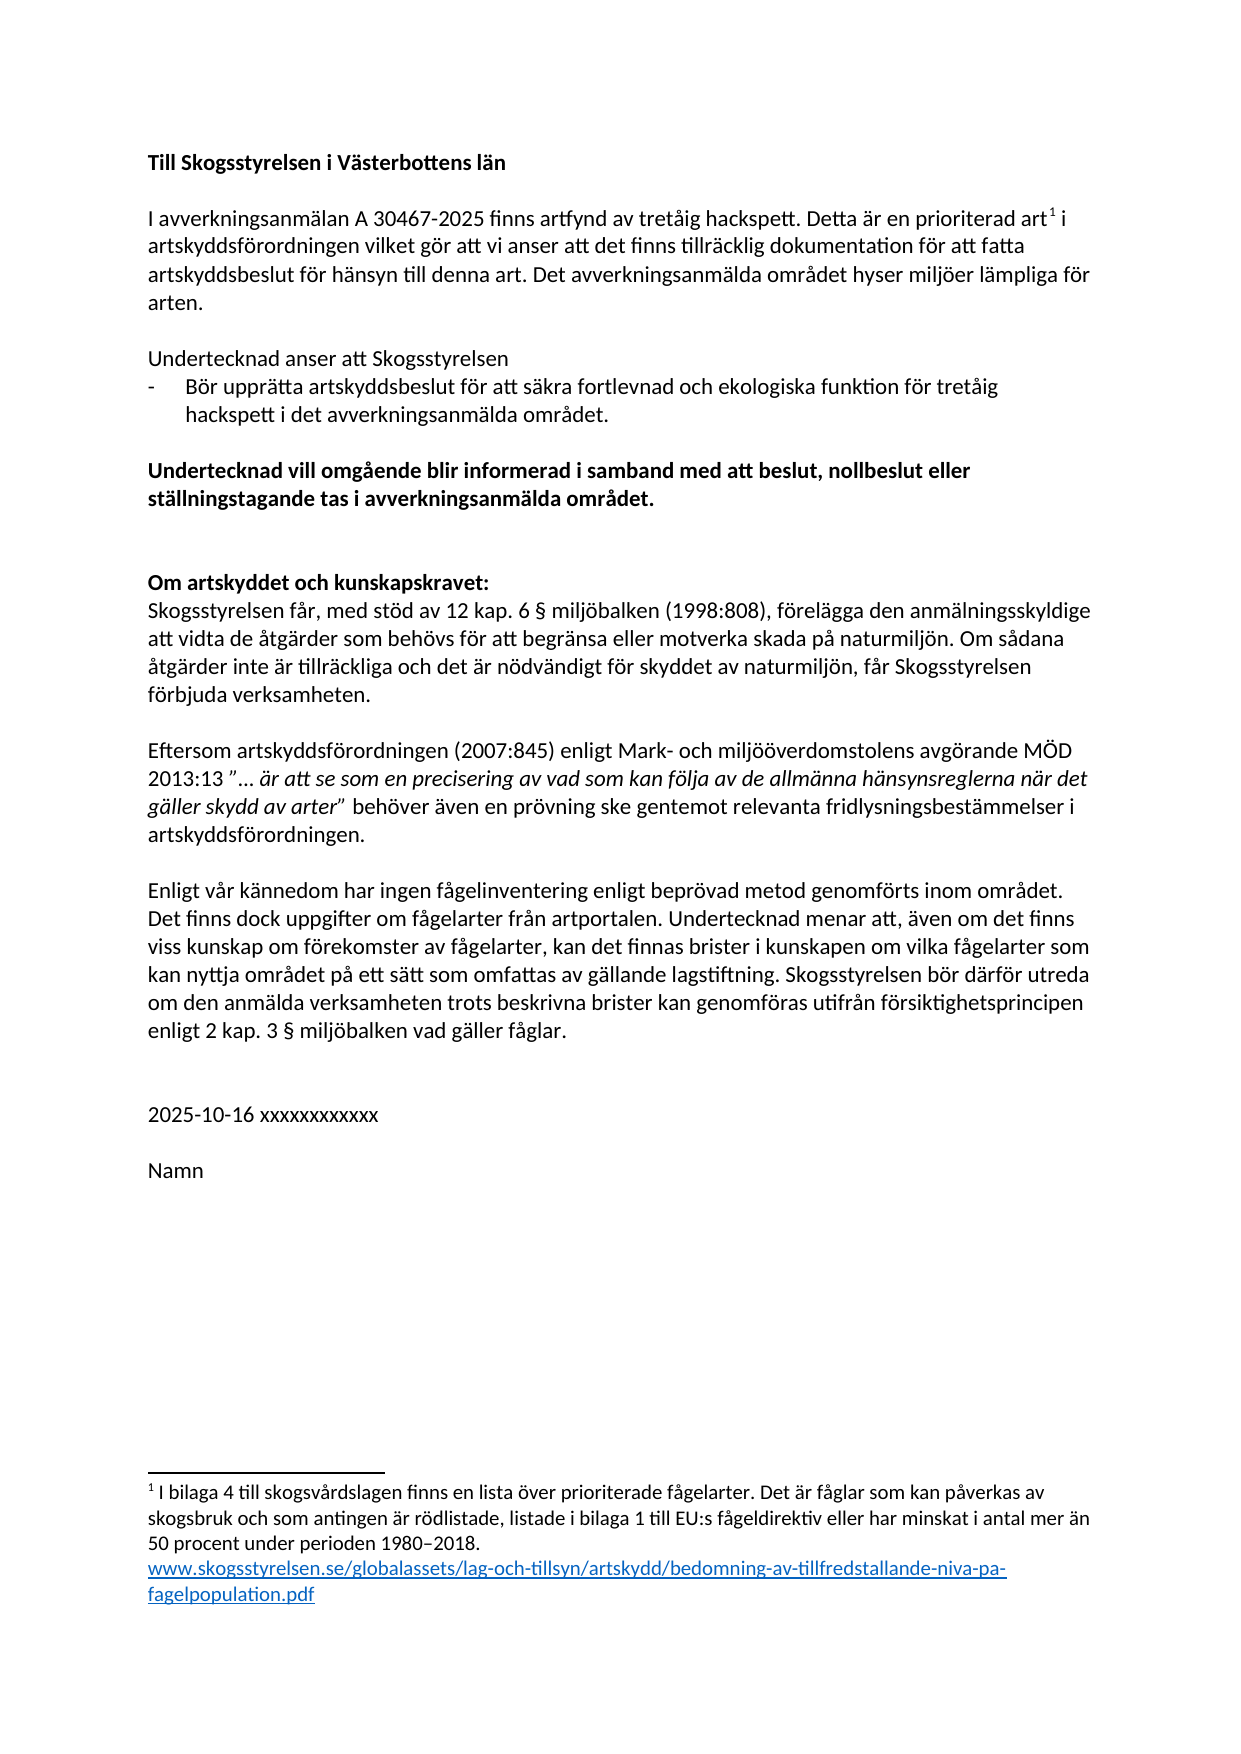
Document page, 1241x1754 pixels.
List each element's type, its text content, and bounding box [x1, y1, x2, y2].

text Skogsstyrelsen får, med stöd av 12 kap. 6 § miljöbalken (1998:808), förelägga den anmälningsskyldige att vidta de åtgärder som behövs för att begränsa eller motverka skada på naturmiljön. Om sådana åtgärder inte är tillräckliga och det är nödvändigt för skyddet av naturmiljön, får Skogsstyrelsen förbjuda verksamheten. [148, 596, 1093, 708]
list Bör upprätta artskyddsbeslut för att säkra fortlevnad och ekologiska funktion för tretåig hackspett i det avverkningsanmälda området. [148, 372, 1093, 428]
text Namn [148, 1156, 1093, 1184]
text 2025-10-16 xxxxxxxxxxxx [148, 1100, 1093, 1128]
text I avverkningsanmälan A 30467-2025 finns artfynd av tretåig hackspett. Detta är en prioriterad art i artskyddsförordningen vilket gör att vi anser att det finns tillräcklig dokumentation för att fatta artskyddsbeslut för hänsyn till denna art. Det avverkningsanmälda området hyser miljöer lämpliga för arten. [148, 204, 1093, 316]
text Om artskyddet och kunskapskravet: [148, 568, 1093, 596]
text Eftersom artskyddsförordningen (2007:845) enligt Mark- och miljööverdomstolens avgörande MÖD 2013:13 ”… är att se som en precisering av vad som kan följa av de allmänna hänsynsreglerna när det [148, 736, 1093, 792]
text Till Skogsstyrelsen i Västerbottens län [148, 148, 1093, 176]
text Undertecknad vill omgående blir informerad i samband med att beslut, nollbeslut eller ställningstagande tas i avverkningsanmälda området. [148, 456, 1093, 512]
text gäller skydd av arter” behöver även en prövning ske gentemot relevanta fridlysningsbestämmelser i artskyddsförordningen. [148, 792, 1093, 848]
text Undertecknad anser att Skogsstyrelsen [148, 344, 1093, 372]
text Enligt vår kännedom har ingen fågelinventering enligt beprövad metod genomförts inom området. Det finns dock uppgifter om fågelarter från artportalen. Undertecknad menar att, även om det finns viss kunskap om förekomster av fågelarter, kan det finnas brister i kunskapen om vilka fågelarter som kan nyttja området på ett sätt som omfattas av gällande lagstiftning. Skogsstyrelsen bör därför utreda om den anmälda verksamheten trots beskrivna brister kan genomföras utifrån försiktighetsprincipen enligt 2 kap. 3 § miljöbalken vad gäller fåglar. [148, 876, 1093, 1044]
